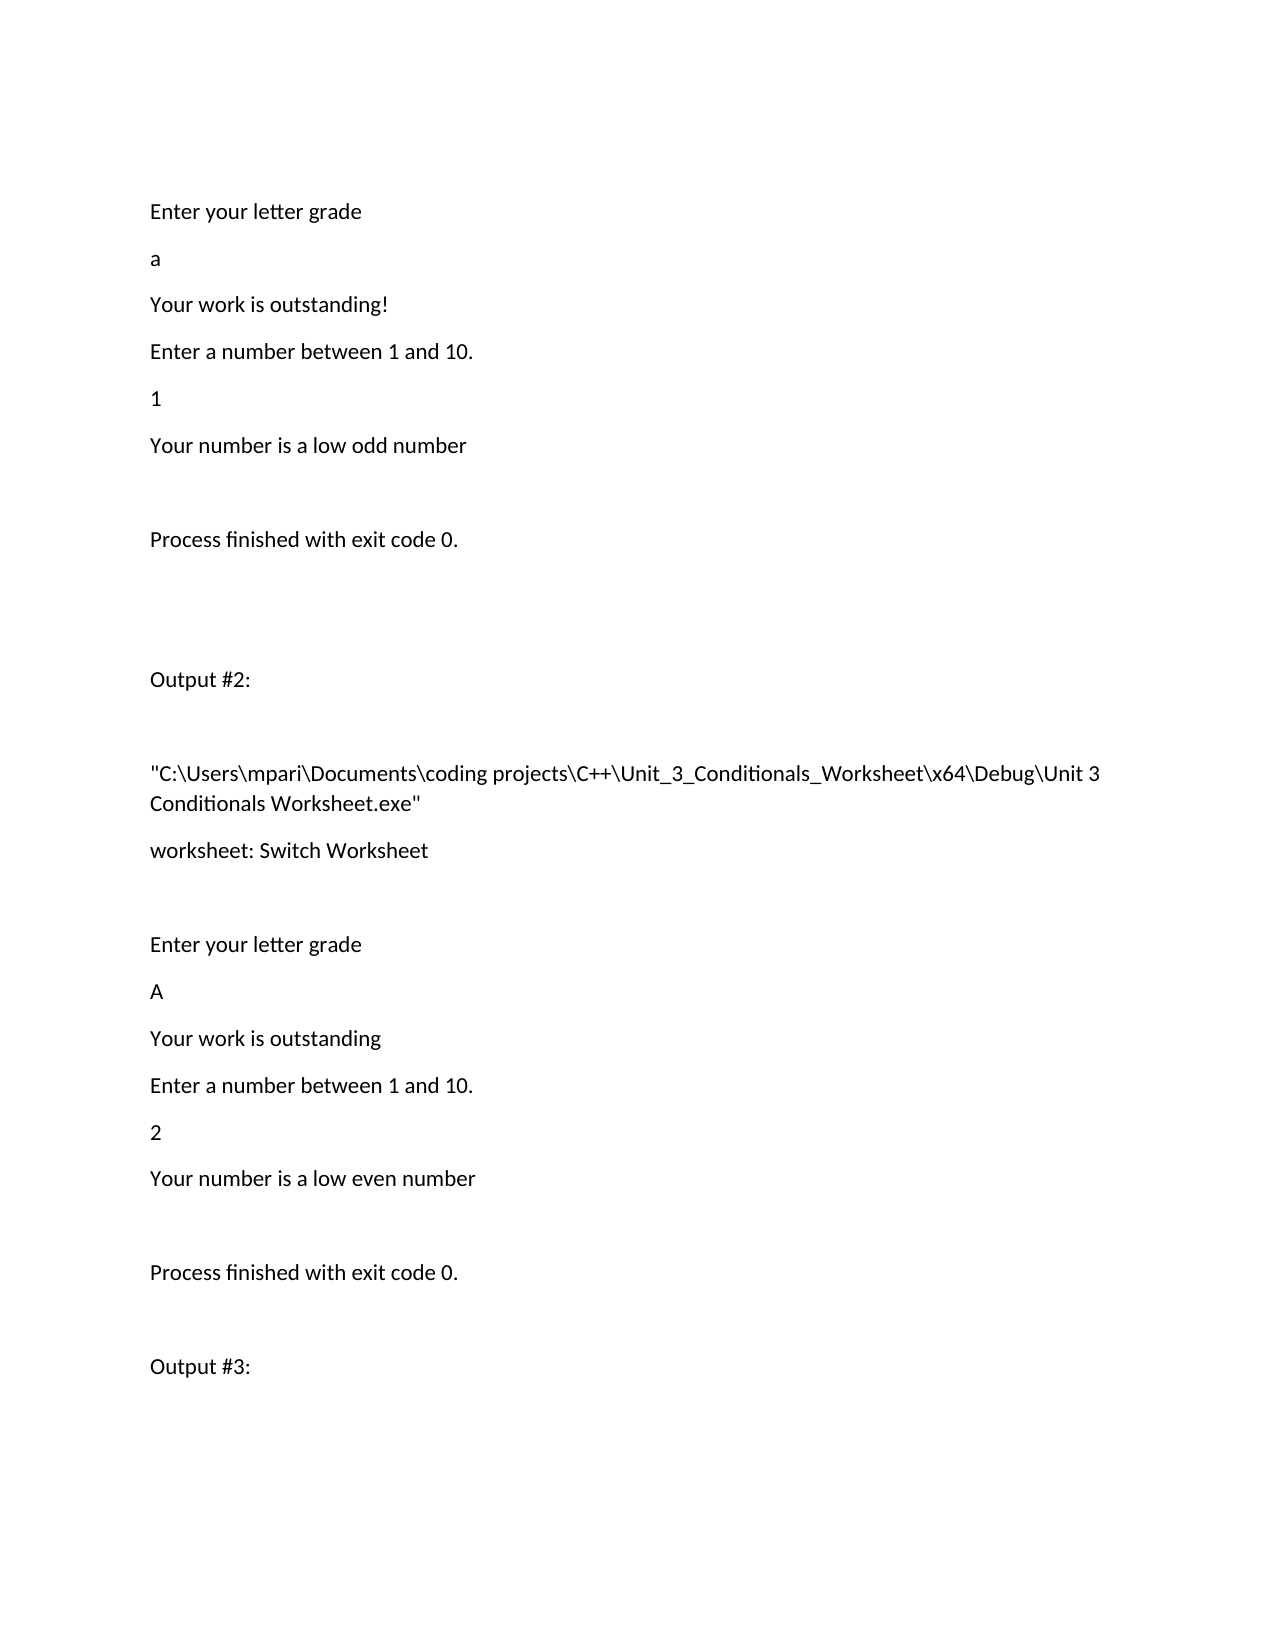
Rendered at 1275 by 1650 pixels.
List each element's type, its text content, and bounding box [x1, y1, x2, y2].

text 2 [150, 1118, 1125, 1146]
text Your work is outstanding! [150, 291, 1125, 319]
text Your work is outstanding [150, 1024, 1125, 1052]
text worksheet: Switch Worksheet [150, 836, 1125, 864]
text Process finished with exit code 0. [150, 525, 1125, 553]
text "C:\Users\mpari\Documents\coding projects\C++\Unit_3_Conditionals_Worksheet\x64\Debug\Unit 3 Conditionals Worksheet.exe" [150, 759, 1125, 818]
text Enter your letter grade [150, 930, 1125, 958]
text Your number is a low odd number [150, 431, 1125, 459]
text A [150, 977, 1125, 1005]
text 1 [150, 384, 1125, 412]
text Enter a number between 1 and 10. [150, 337, 1125, 366]
text Enter your letter grade [150, 197, 1125, 225]
text Output #2: [150, 666, 1125, 694]
text Output #3: [150, 1352, 1125, 1380]
text a [150, 244, 1125, 272]
text Your number is a low even number [150, 1164, 1125, 1193]
text Enter a number between 1 and 10. [150, 1071, 1125, 1099]
text Process finished with exit code 0. [150, 1258, 1125, 1286]
